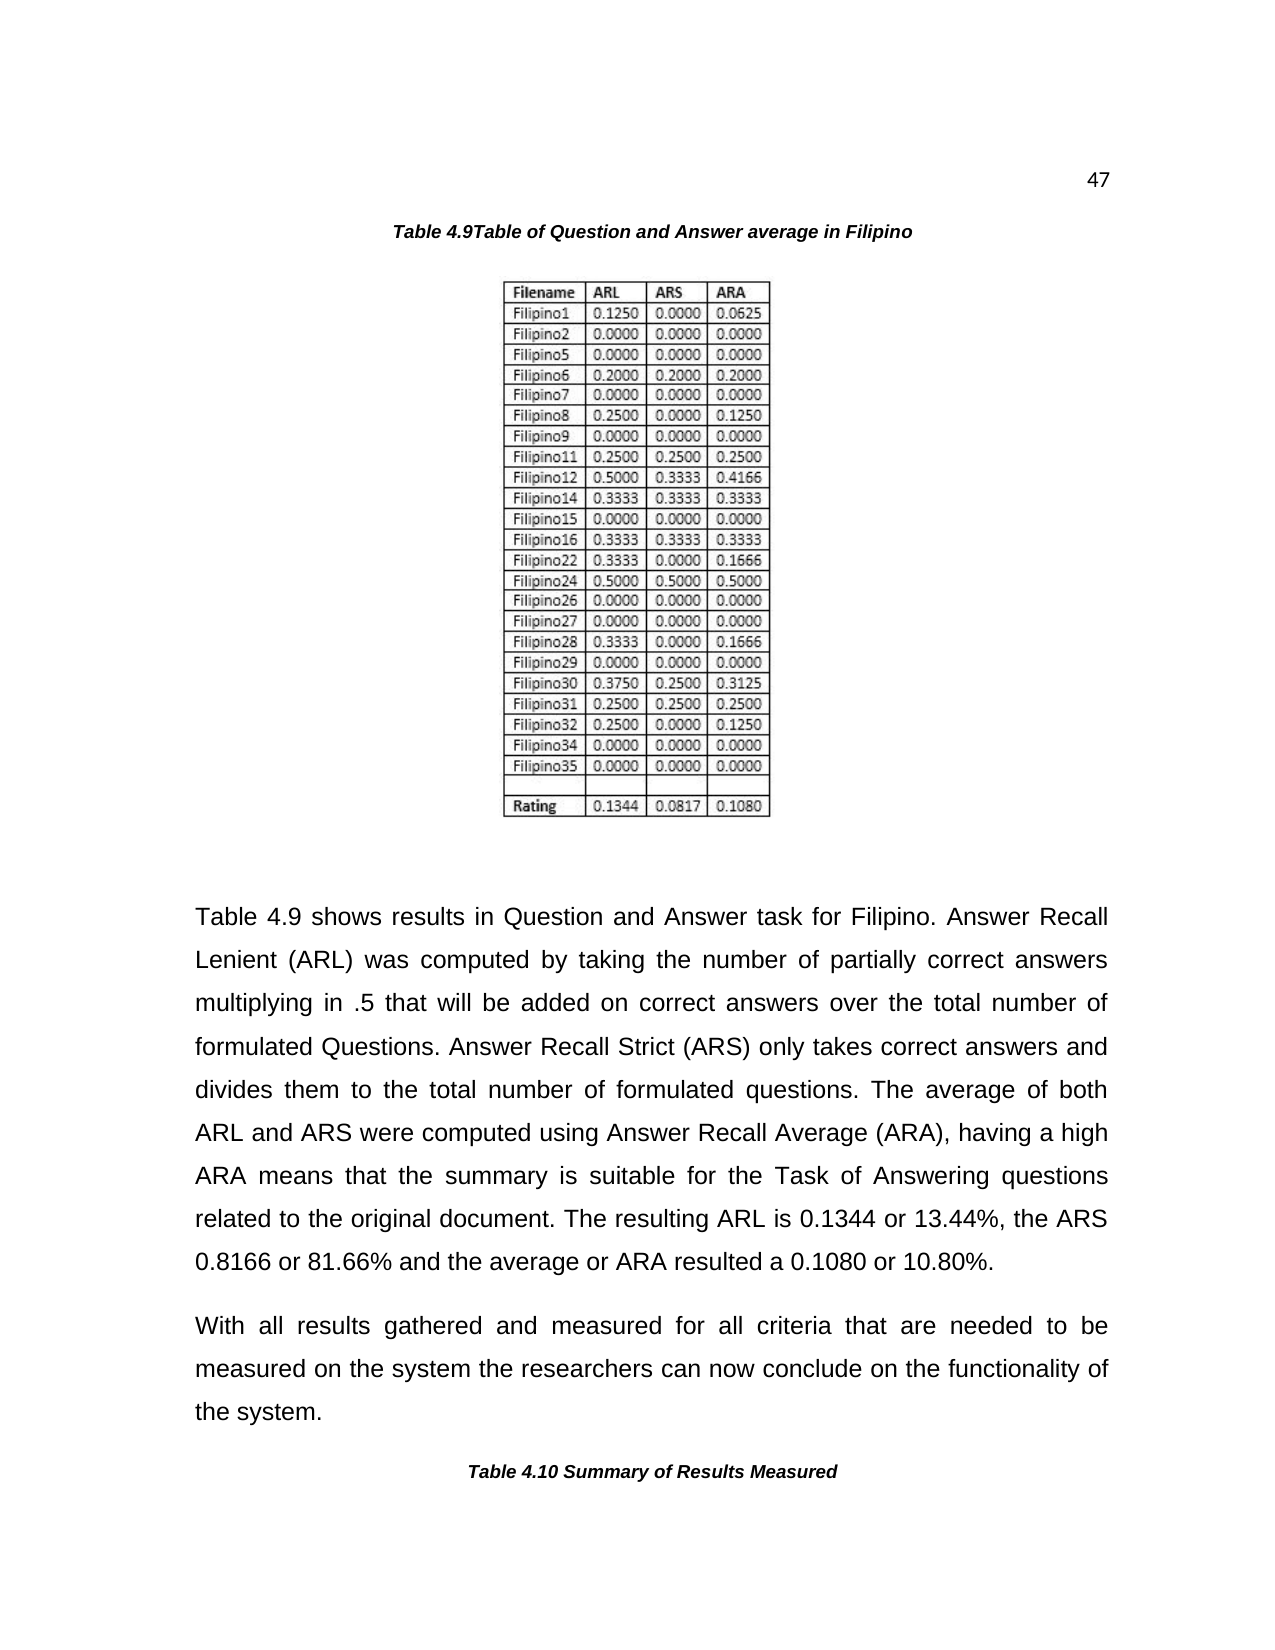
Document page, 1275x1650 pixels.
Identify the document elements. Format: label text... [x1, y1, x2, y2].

text With all results gathered and measured for all criteria that are needed to be measured on the system the researchers can now conclude on the functionality of the system. [195, 1311, 1110, 1426]
text Table 4.10 Summary of Results Measured [195, 1461, 1110, 1483]
text Table 4.9 shows results in Question and Answer task for Filipino. Answer Recall Lenient (ARL) was computed by taking the number of partially correct answers multiplying in .5 that will be added on correct answers over the total number of formulated Questions. Answer Recall Strict (ARS) only takes correct answers and divides them to the total number of formulated questions. The average of both ARL and ARS were computed using Answer Recall Average (ARA), having a high ARA means that the summary is suitable for the Task of Answering questions related to the original document. The resulting ARL is 0.1344 or 13.44%, the ARS 0.8166 or 81.66% and the average or ARA resulted a 0.1080 or 10.80%. [195, 902, 1110, 1276]
picture [498, 276, 776, 824]
text Table 4.9Table of Question and Answer average in Filipino [195, 221, 1110, 243]
